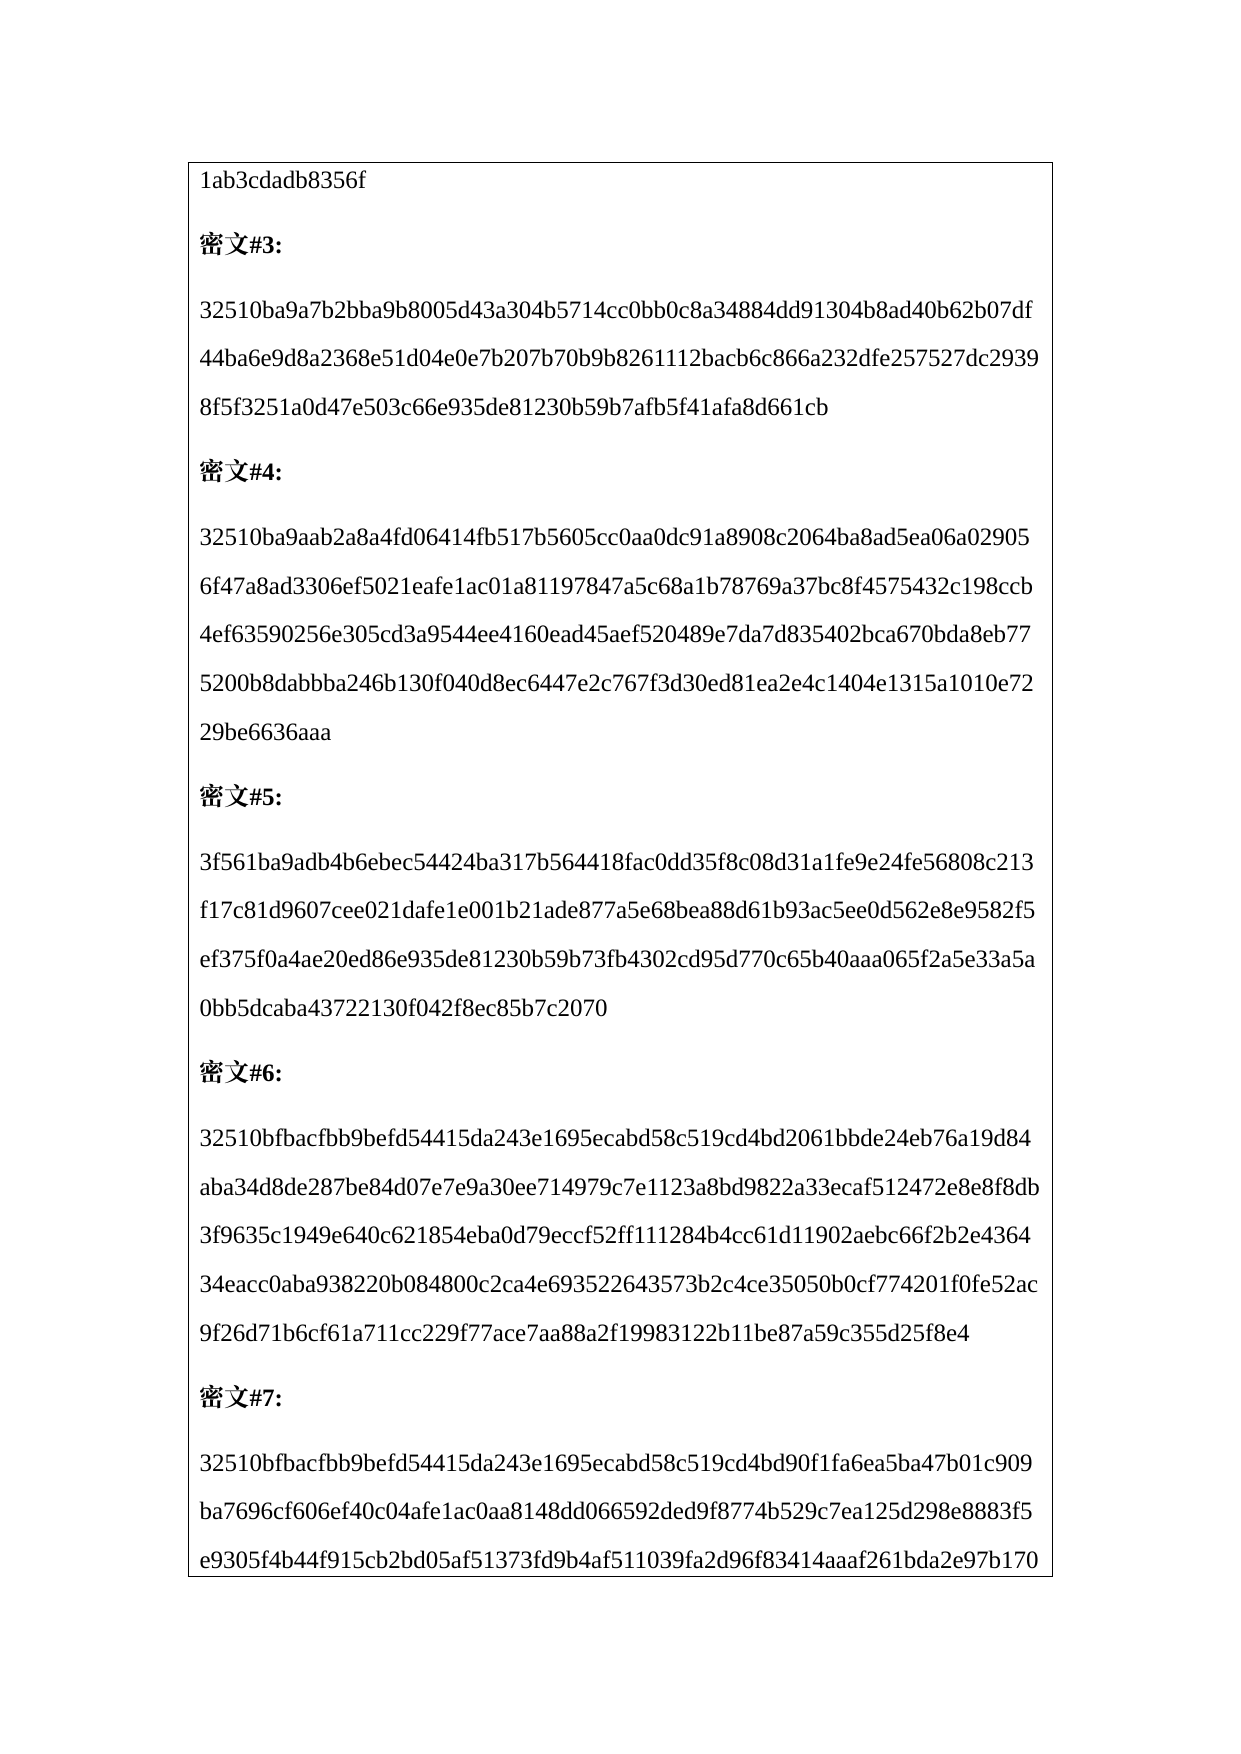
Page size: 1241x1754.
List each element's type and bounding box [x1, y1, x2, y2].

table_header [189, 163, 1052, 1576]
